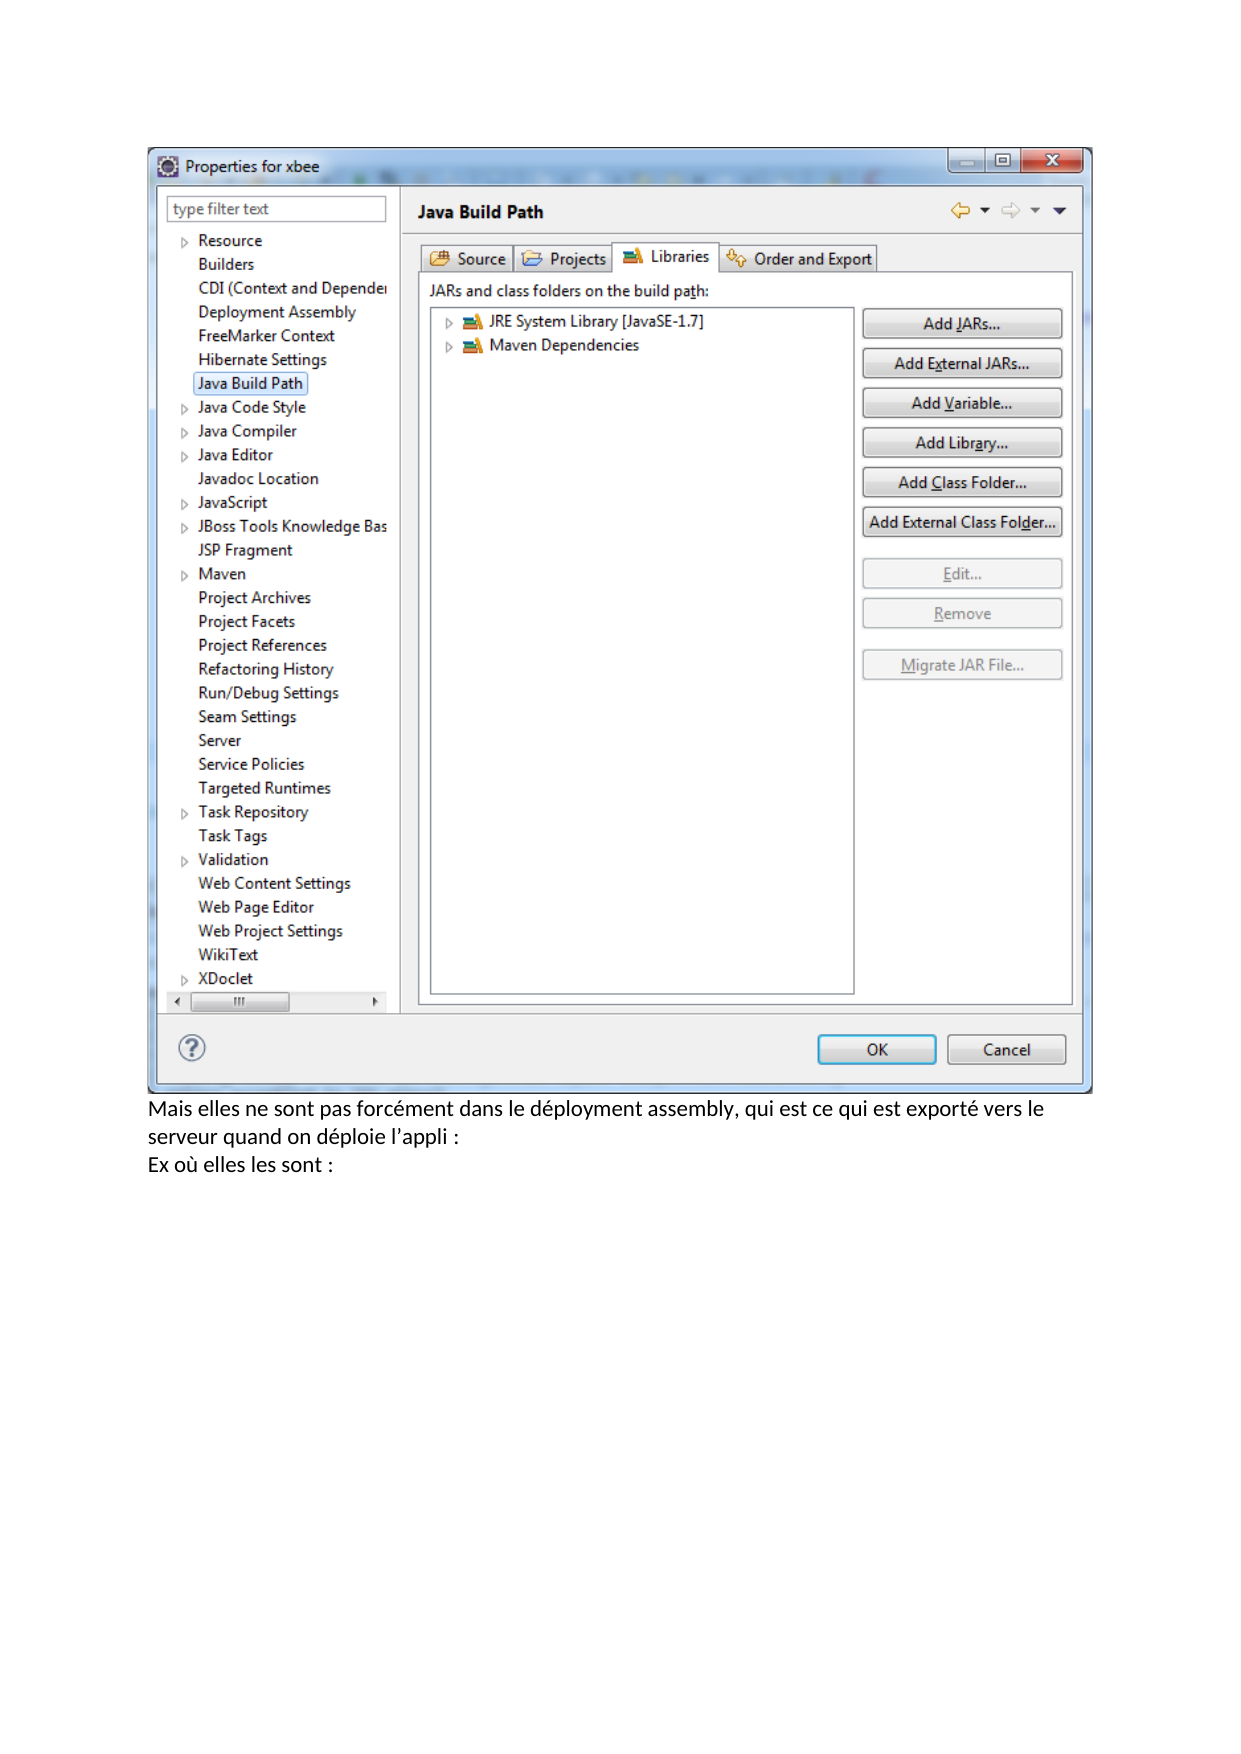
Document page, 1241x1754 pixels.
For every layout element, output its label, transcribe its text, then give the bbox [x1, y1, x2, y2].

text Ex où elles les sont : [148, 1150, 1093, 1178]
picture [147, 147, 1093, 1094]
text Mais elles ne sont pas forcément dans le déployment assembly, qui est ce qui est exporté vers le serveur quand on déploie l’appli : [148, 1094, 1093, 1150]
